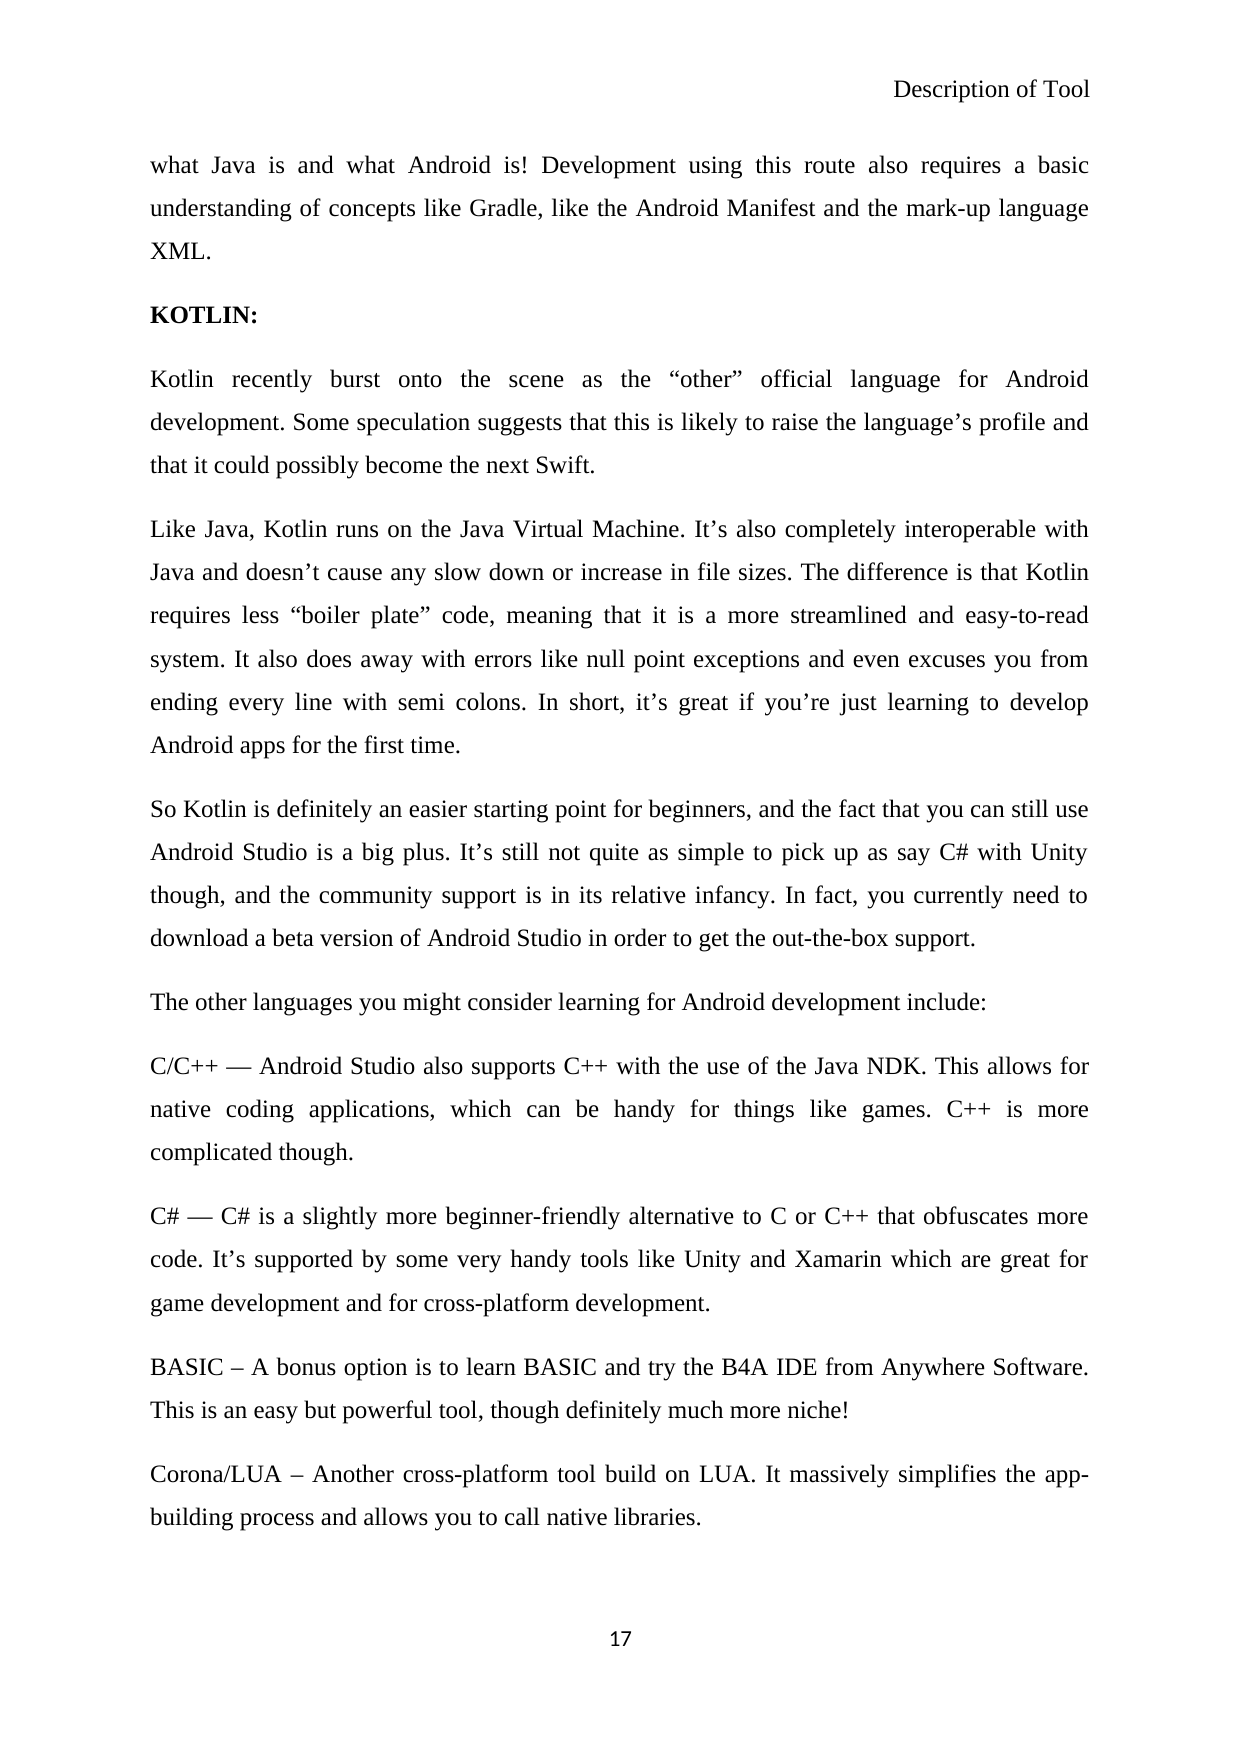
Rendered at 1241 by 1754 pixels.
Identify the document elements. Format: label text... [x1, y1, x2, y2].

text The other languages you might consider learning for Android development include: [150, 987, 1090, 1016]
text C# — C# is a slightly more beginner-friendly alternative to C or C++ that obfuscates more code. It’s supported by some very handy tools like Unity and Xamarin which are great for game development and for cross-platform development. [150, 1201, 1090, 1316]
text Like Java, Kotlin runs on the Java Virtual Machine. It’s also completely interoperable with Java and doesn’t cause any slow down or increase in file sizes. The difference is that Kotlin requires less “boiler plate” code, meaning that it is a more streamlined and easy-to-read system. It also does away with errors like null point exceptions and even excuses you from ending every line with semi colons. In short, it’s great if you’re just learning to develop Android apps for the first time. [150, 514, 1090, 759]
text Kotlin recently burst onto the scene as the “other” official language for Android development. Some speculation suggests that this is likely to raise the language’s profile and that it could possibly become the next Swift. [150, 364, 1090, 479]
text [150, 150, 1090, 265]
text KOTLIN: [150, 300, 1090, 329]
text C/C++ — Android Studio also supports C++ with the use of the Java NDK. This allows for native coding applications, which can be handy for things like games. C++ is more complicated though. [150, 1051, 1090, 1166]
text Corona/LUA – Another cross-platform tool build on LUA. It massively simplifies the app-building process and allows you to call native libraries. [150, 1459, 1090, 1531]
text BASIC – A bonus option is to learn BASIC and try the B4A IDE from Anywhere Software. This is an easy but powerful tool, though definitely much more niche! [150, 1352, 1090, 1423]
text So Kotlin is definitely an easier starting point for beginners, and the fact that you can still use Android Studio is a big plus. It’s still not quite as simple to pick up as say C# with Unity though, and the community support is in its relative infancy. In fact, you currently need to download a beta version of Android Studio in order to get the out-the-box support. [150, 794, 1090, 952]
